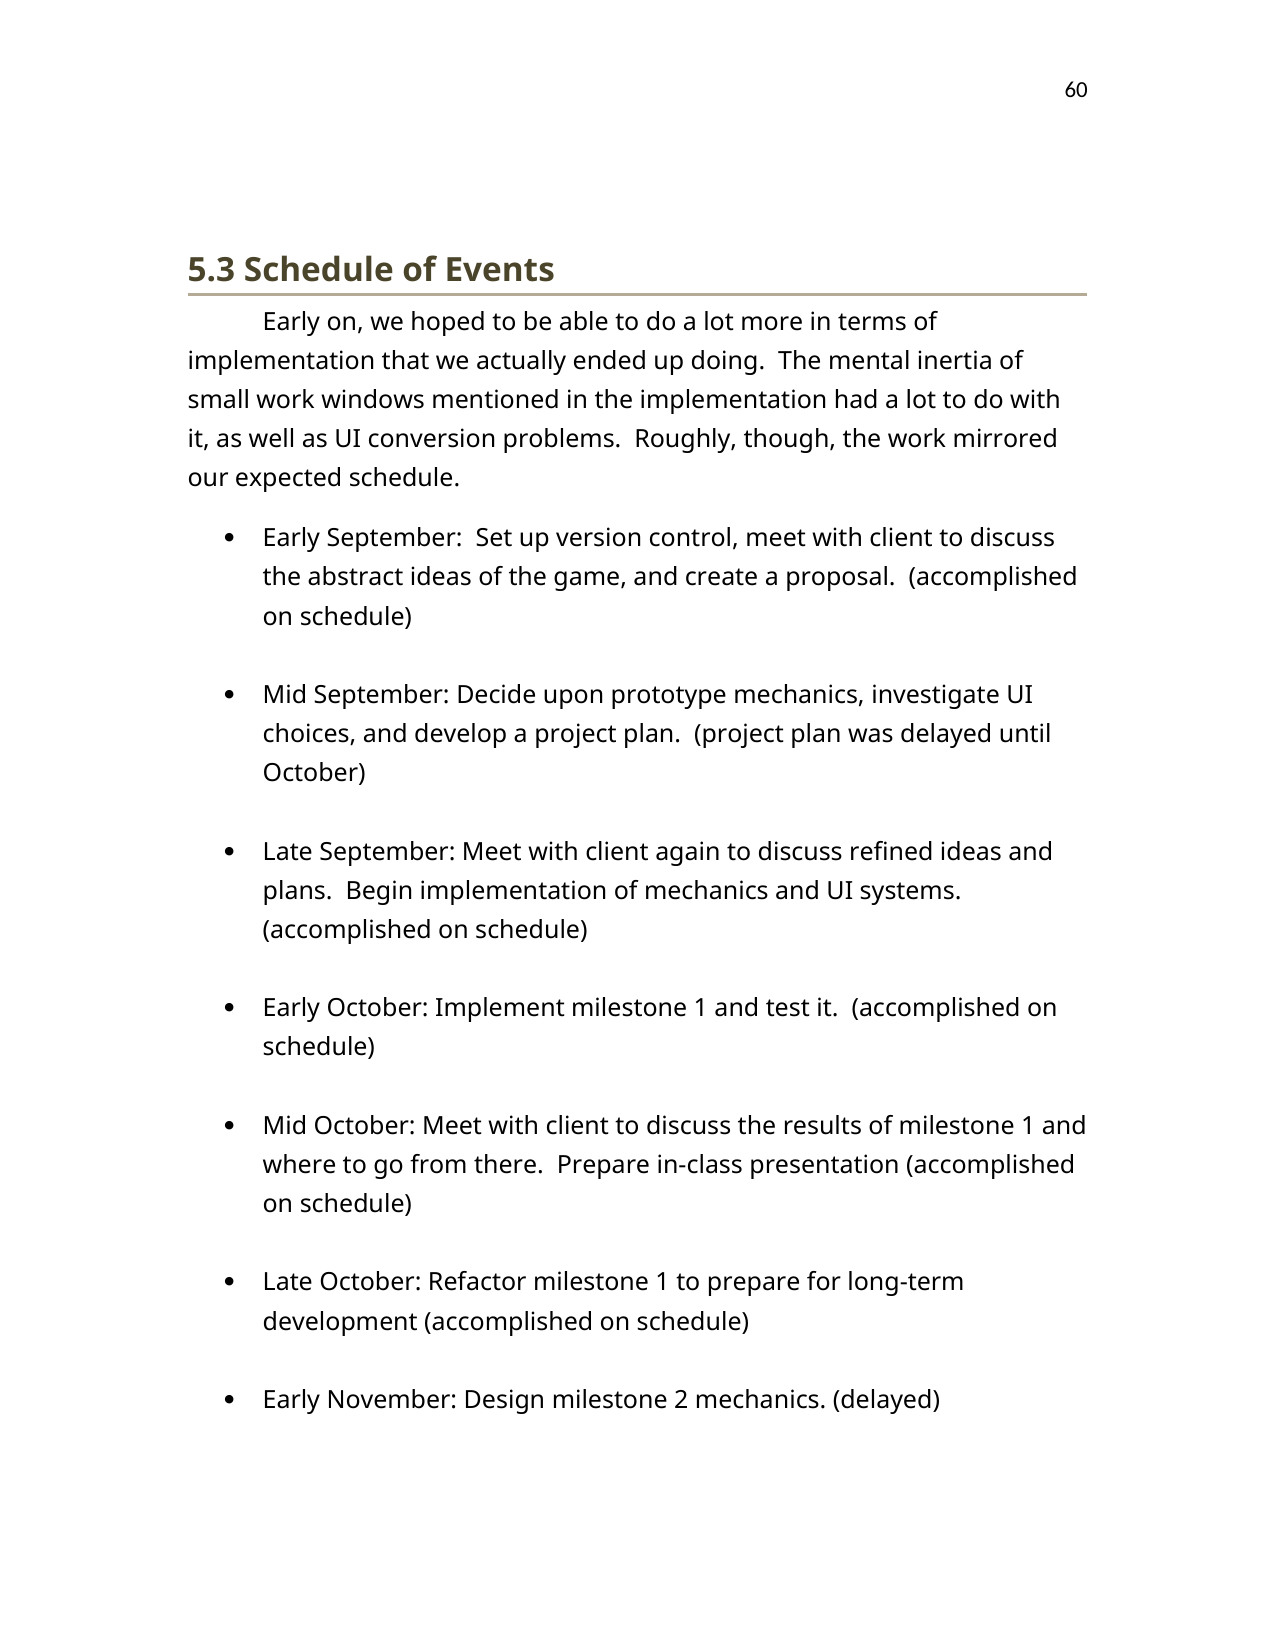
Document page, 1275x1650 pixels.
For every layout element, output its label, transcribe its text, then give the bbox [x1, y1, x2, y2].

list Late September: Meet with client again to discuss refined ideas and plans. Begin implementation of mechanics and UI systems. (accomplished on schedule) [225, 833, 1087, 946]
list Mid October: Meet with client to discuss the results of milestone 1 and where to go from there. Prepare in-class presentation (accomplished on schedule) [225, 1107, 1087, 1220]
subtitle 5.3 Schedule of Events [187, 246, 1087, 296]
text Early on, we hoped to be able to do a lot more in terms of implementation that we actually ended up doing. The mental inertia of small work windows mentioned in the implementation had a lot to do with it, as well as UI conversion problems. Roughly, though, the work mirrored our expected schedule. [187, 303, 1087, 494]
list Early October: Implement milestone 1 and test it. (accomplished on schedule) [225, 990, 1087, 1063]
list Early September: Set up version control, meet with client to discuss the abstract ideas of the game, and create a proposal. (accomplished on schedule) [225, 520, 1087, 632]
list Mid September: Decide upon prototype mechanics, investigate UI choices, and develop a project plan. (project plan was delayed until October) [225, 677, 1087, 789]
list Late October: Refactor milestone 1 to prepare for long-term development (accomplished on schedule) [225, 1264, 1087, 1337]
list Early November: Design milestone 2 mechanics. (delayed) [225, 1382, 1087, 1416]
